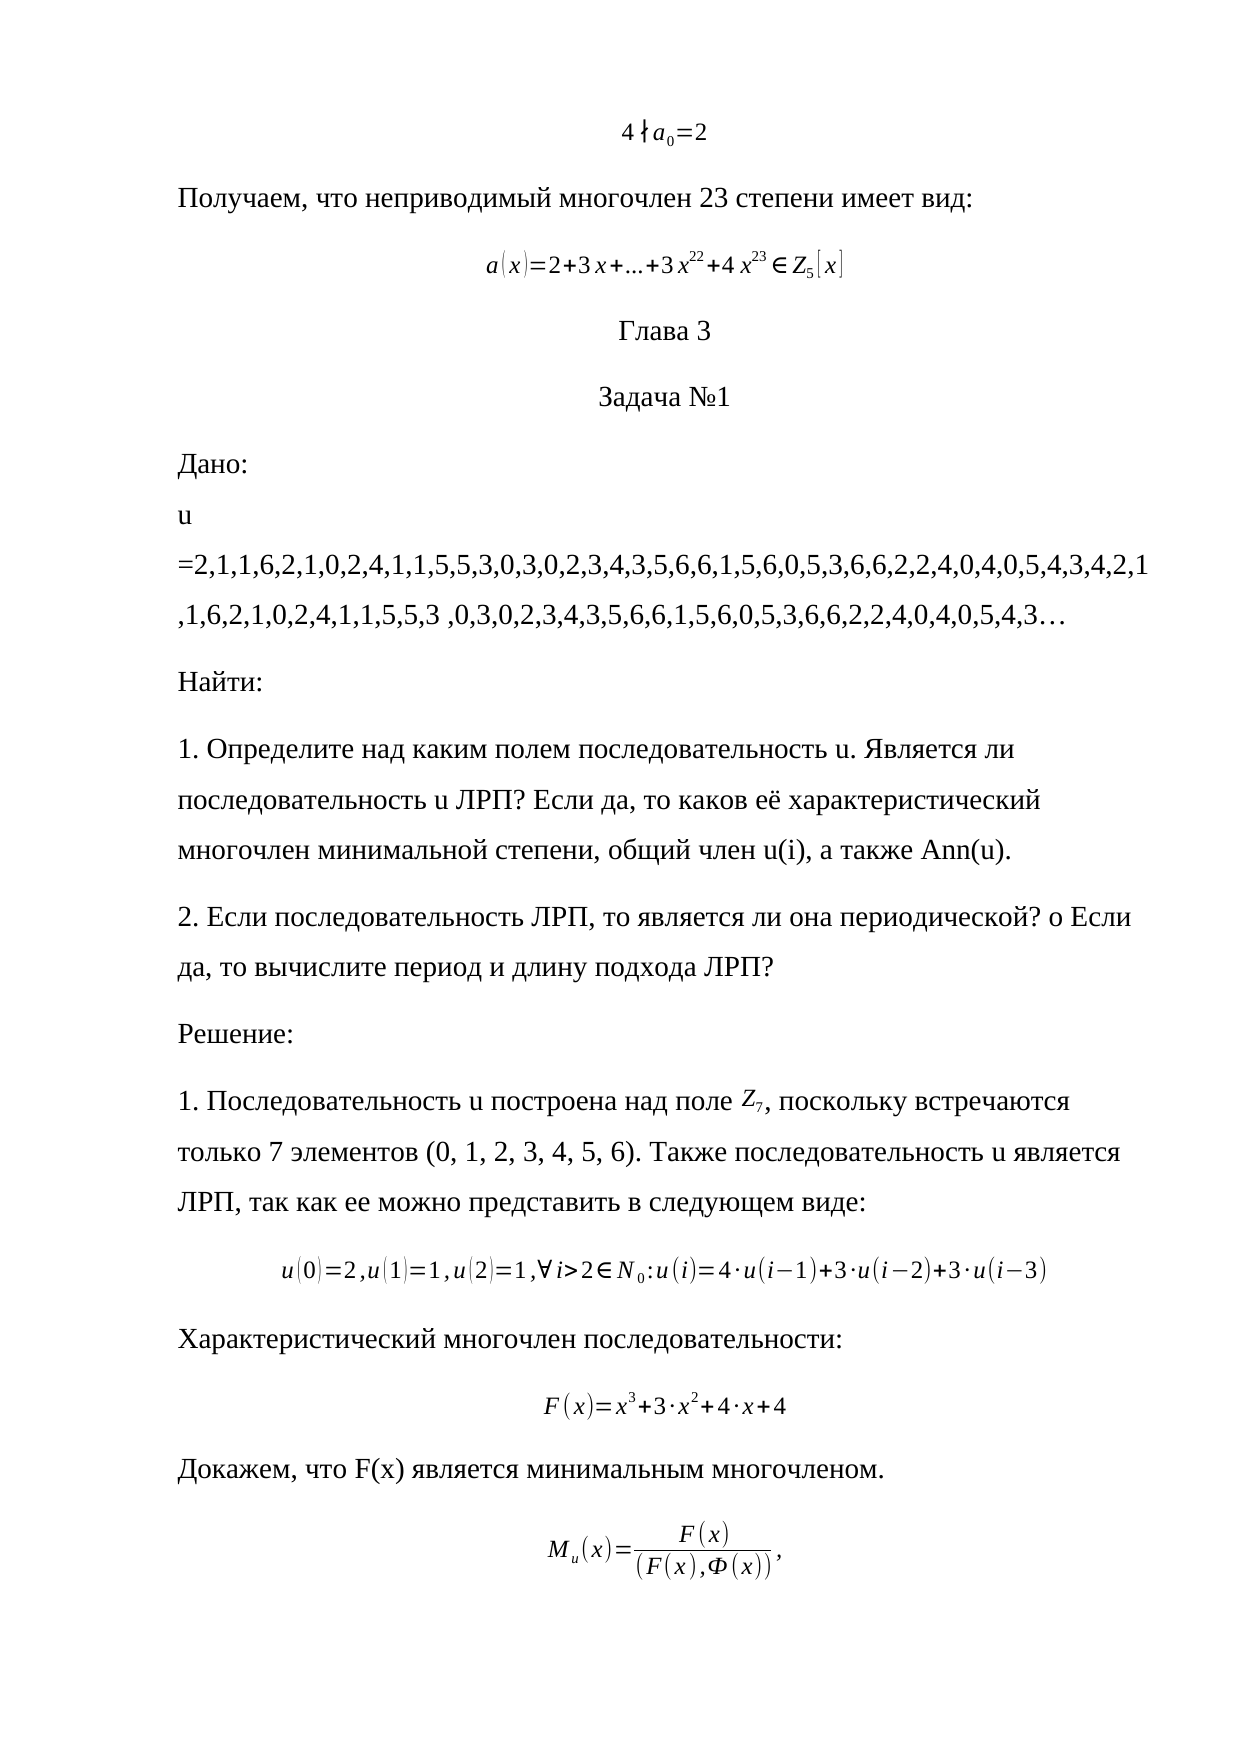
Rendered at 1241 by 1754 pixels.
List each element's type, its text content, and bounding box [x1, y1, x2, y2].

text 1. Определите над каким полем последовательность u. Является ли последовательность u ЛРП? Если да, то каков её характеристический многочлен минимальной степени, общий член u(i), а также Ann(u). [177, 731, 1152, 866]
text Характеристический многочлен последовательности: [177, 1321, 1152, 1355]
text Глава 3 [177, 313, 1152, 346]
text 2. Если последовательность ЛРП, то является ли она периодической? o Если да, то вычислите период и длину подхода ЛРП? [177, 899, 1152, 983]
text Решение: [177, 1016, 1152, 1050]
text Докажем, что F(x) является минимальным многочленом. [177, 1452, 1152, 1485]
text 1. Последовательность u построена над поле , поскольку встречаются только 7 элементов (0, 1, 2, 3, 4, 5, 6). Также последовательность u является ЛРП, так как ее можно представить в следующем виде: [177, 1083, 1152, 1217]
text Найти: [177, 664, 1152, 698]
text Получаем, что неприводимый многочлен 23 степени имеет вид: [177, 180, 1152, 214]
text Дано: u=2,1,1,6,2,1,0,2,4,1,1,5,5,3,0,3,0,2,3,4,3,5,6,6,1,5,6,0,5,3,6,6,2,2,4,0,4,0,5,4,3,4,2,1,1,6,2,1,0,2,4,1,1,5,5,3 ,0,3,0,2,3,4,3,5,6,6,1,5,6,0,5,3,6,6,2,2,4,0,4,0,5,4,3… [177, 447, 1152, 631]
text Задача №1 [177, 379, 1152, 413]
